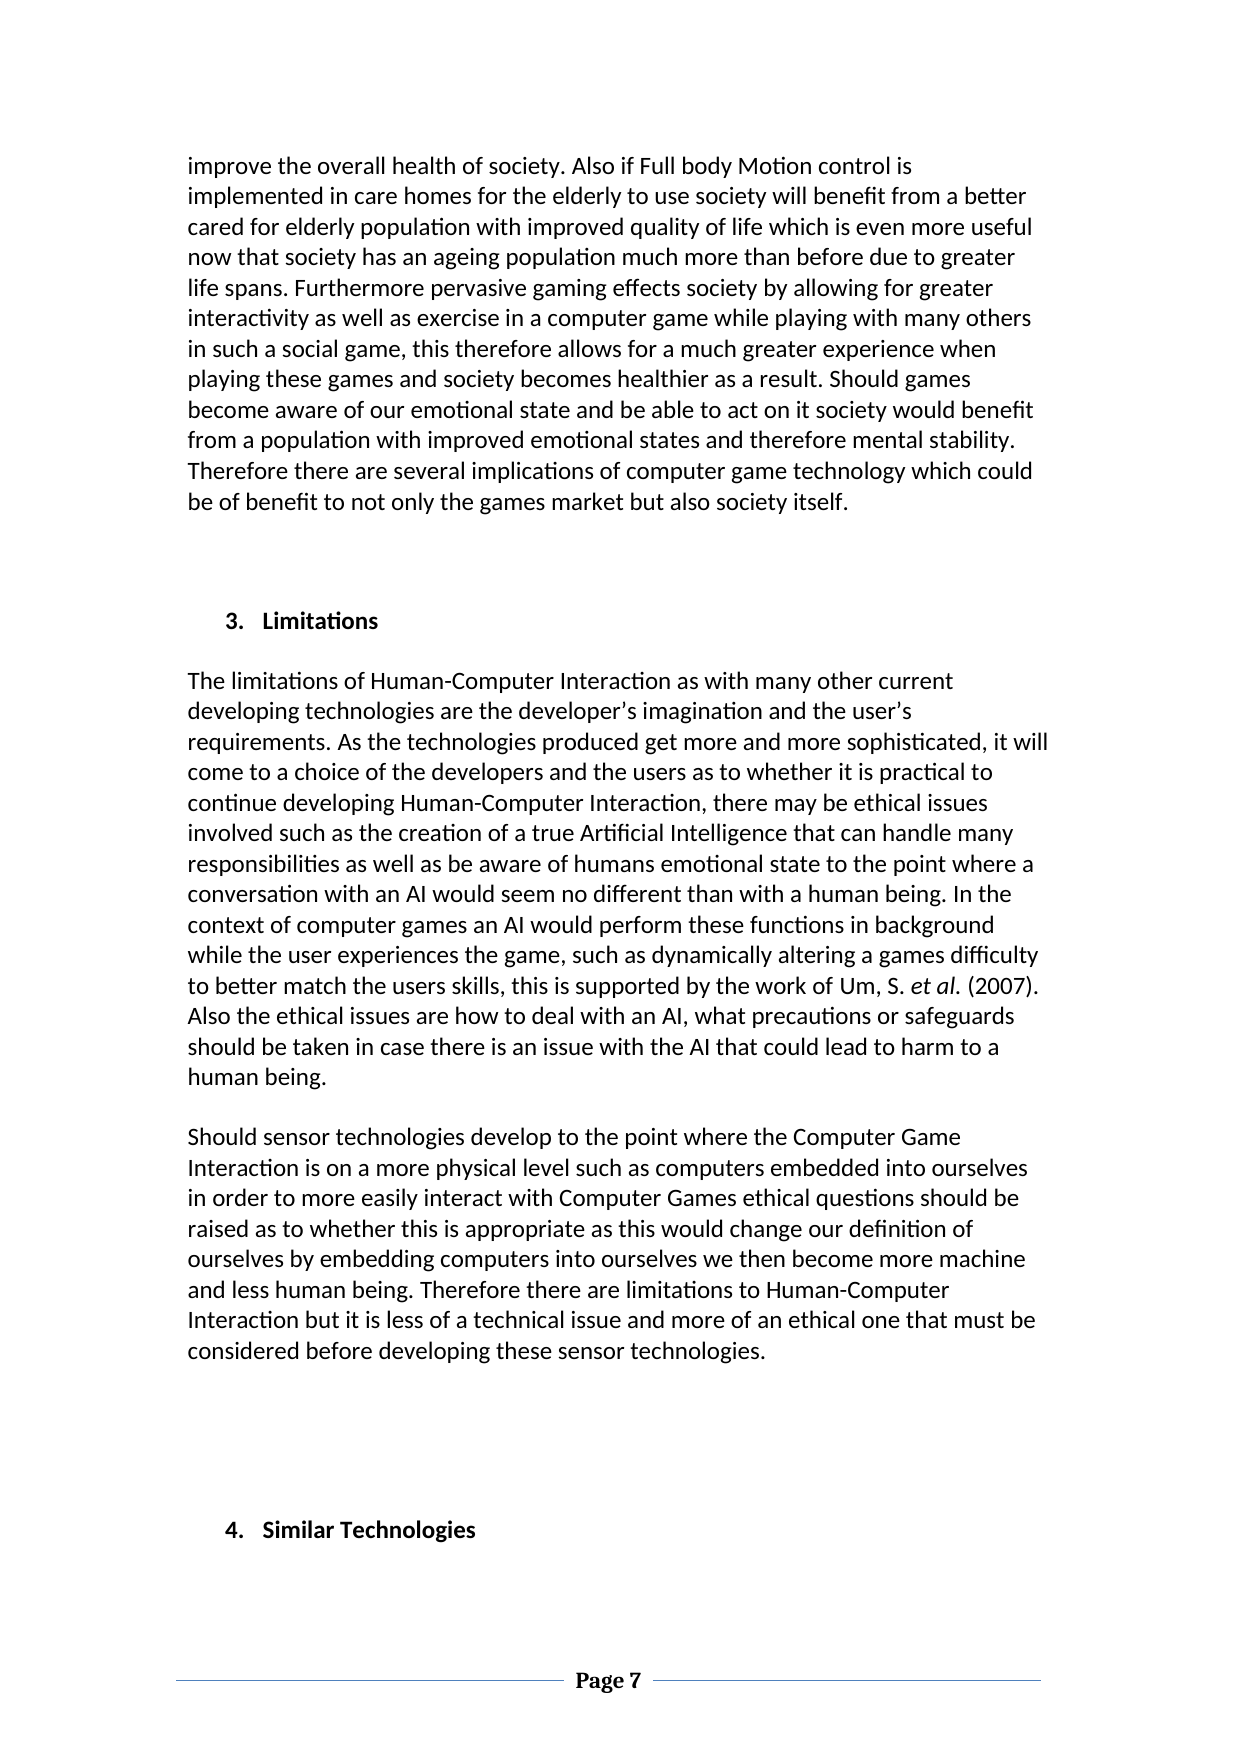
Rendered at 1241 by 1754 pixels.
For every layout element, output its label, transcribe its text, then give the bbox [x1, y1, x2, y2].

text The limitations of Human-Computer Interaction as with many other current developing technologies are the developer’s imagination and the user’s requirements. As the technologies produced get more and more sophisticated, it will come to a choice of the developers and the users as to whether it is practical to continue developing Human-Computer Interaction, there may be ethical issues involved such as the creation of a true Artificial Intelligence that can handle many responsibilities as well as be aware of humans emotional state to the point where a conversation with an AI would seem no different than with a human being. In the context of computer games an AI would perform these functions in background while the user experiences the game, such as dynamically altering a games difficulty to better match the users skills, this is supported by the work of Um, S. et al. (2007). Also the ethical issues are how to deal with an AI, what precautions or safeguards should be taken in case there is an issue with the AI that could lead to harm to a human being. [187, 665, 1053, 1092]
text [187, 150, 1053, 516]
list Similar Technologies [225, 1514, 1053, 1544]
text Should sensor technologies develop to the point where the Computer Game Interaction is on a more physical level such as computers embedded into ourselves in order to more easily interact with Computer Games ethical questions should be raised as to whether this is appropriate as this would change our definition of ourselves by embedding computers into ourselves we then become more machine and less human being. Therefore there are limitations to Human-Computer Interaction but it is less of a technical issue and more of an ethical one that must be considered before developing these sensor technologies. [187, 1121, 1053, 1365]
list Limitations [225, 605, 1053, 636]
